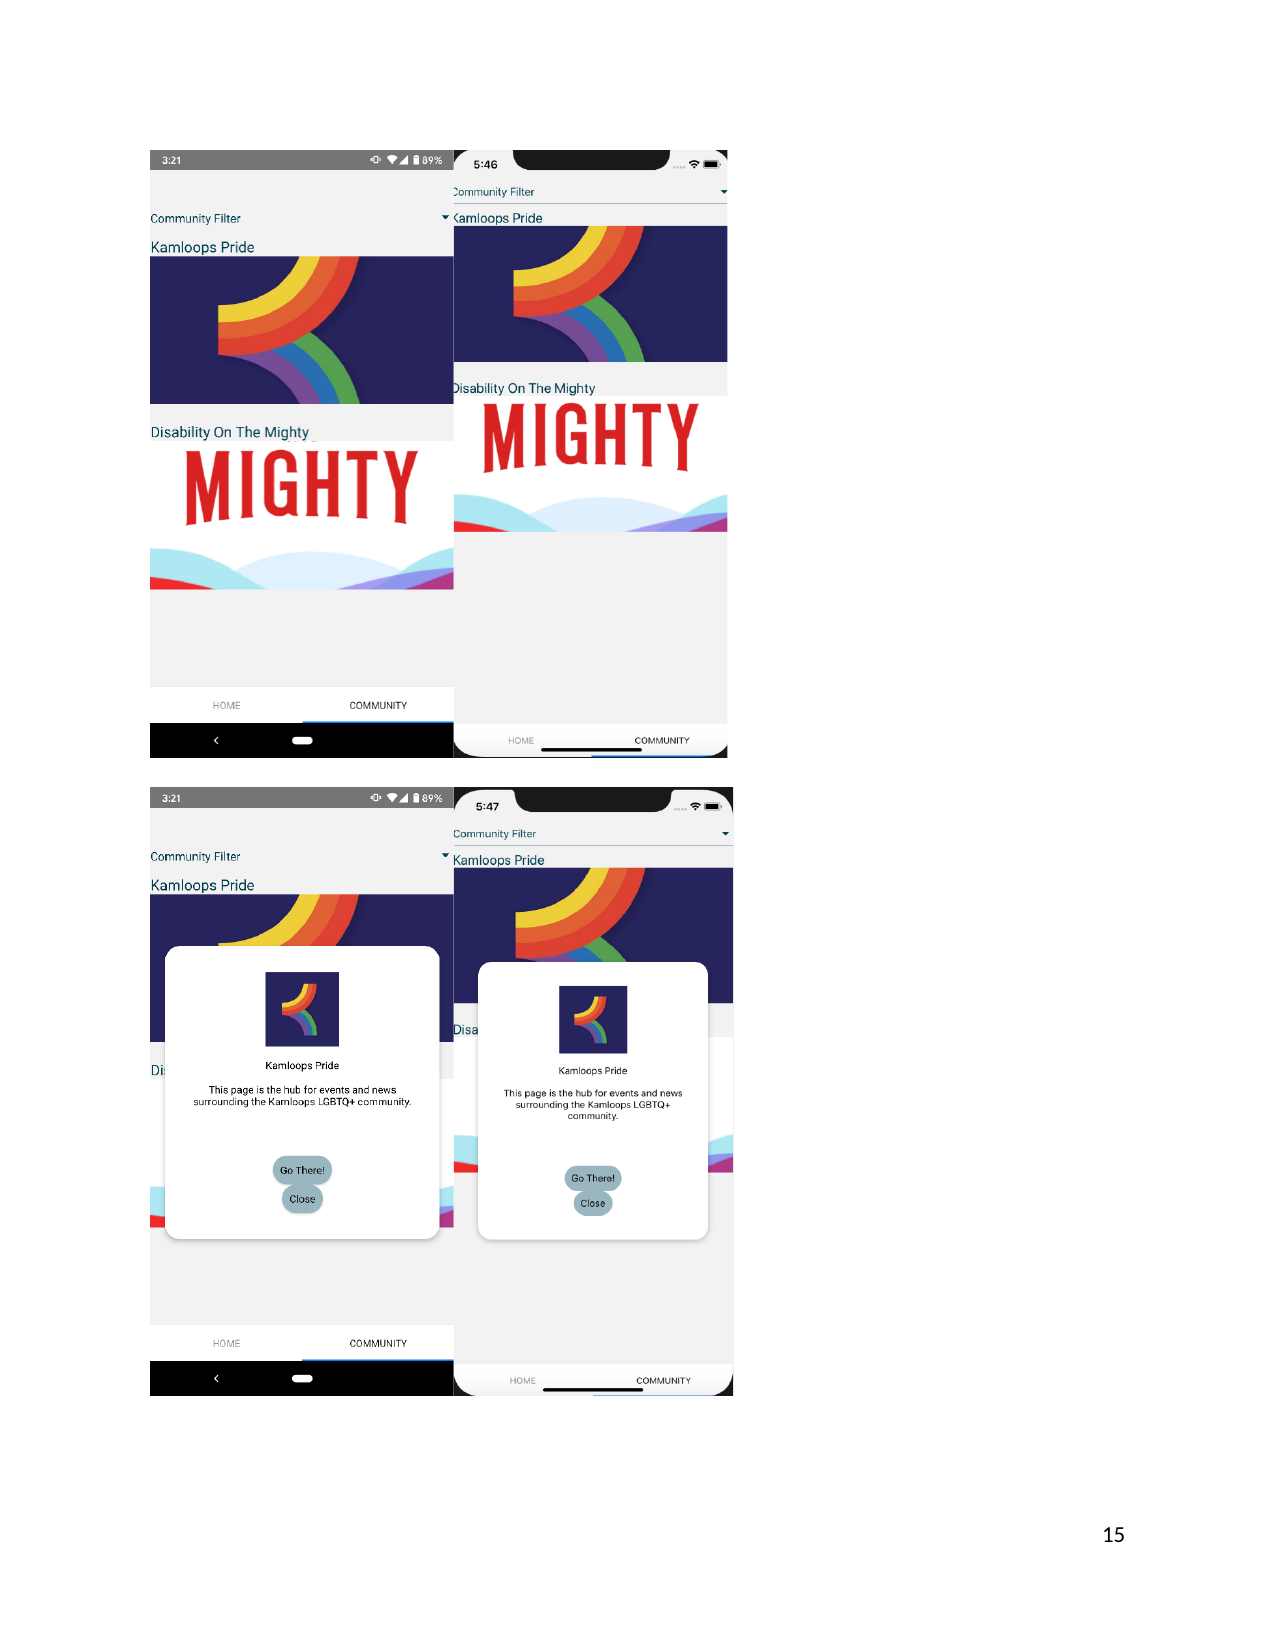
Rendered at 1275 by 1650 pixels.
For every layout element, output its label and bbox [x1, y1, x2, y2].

picture [150, 787, 734, 1396]
picture [150, 150, 728, 758]
